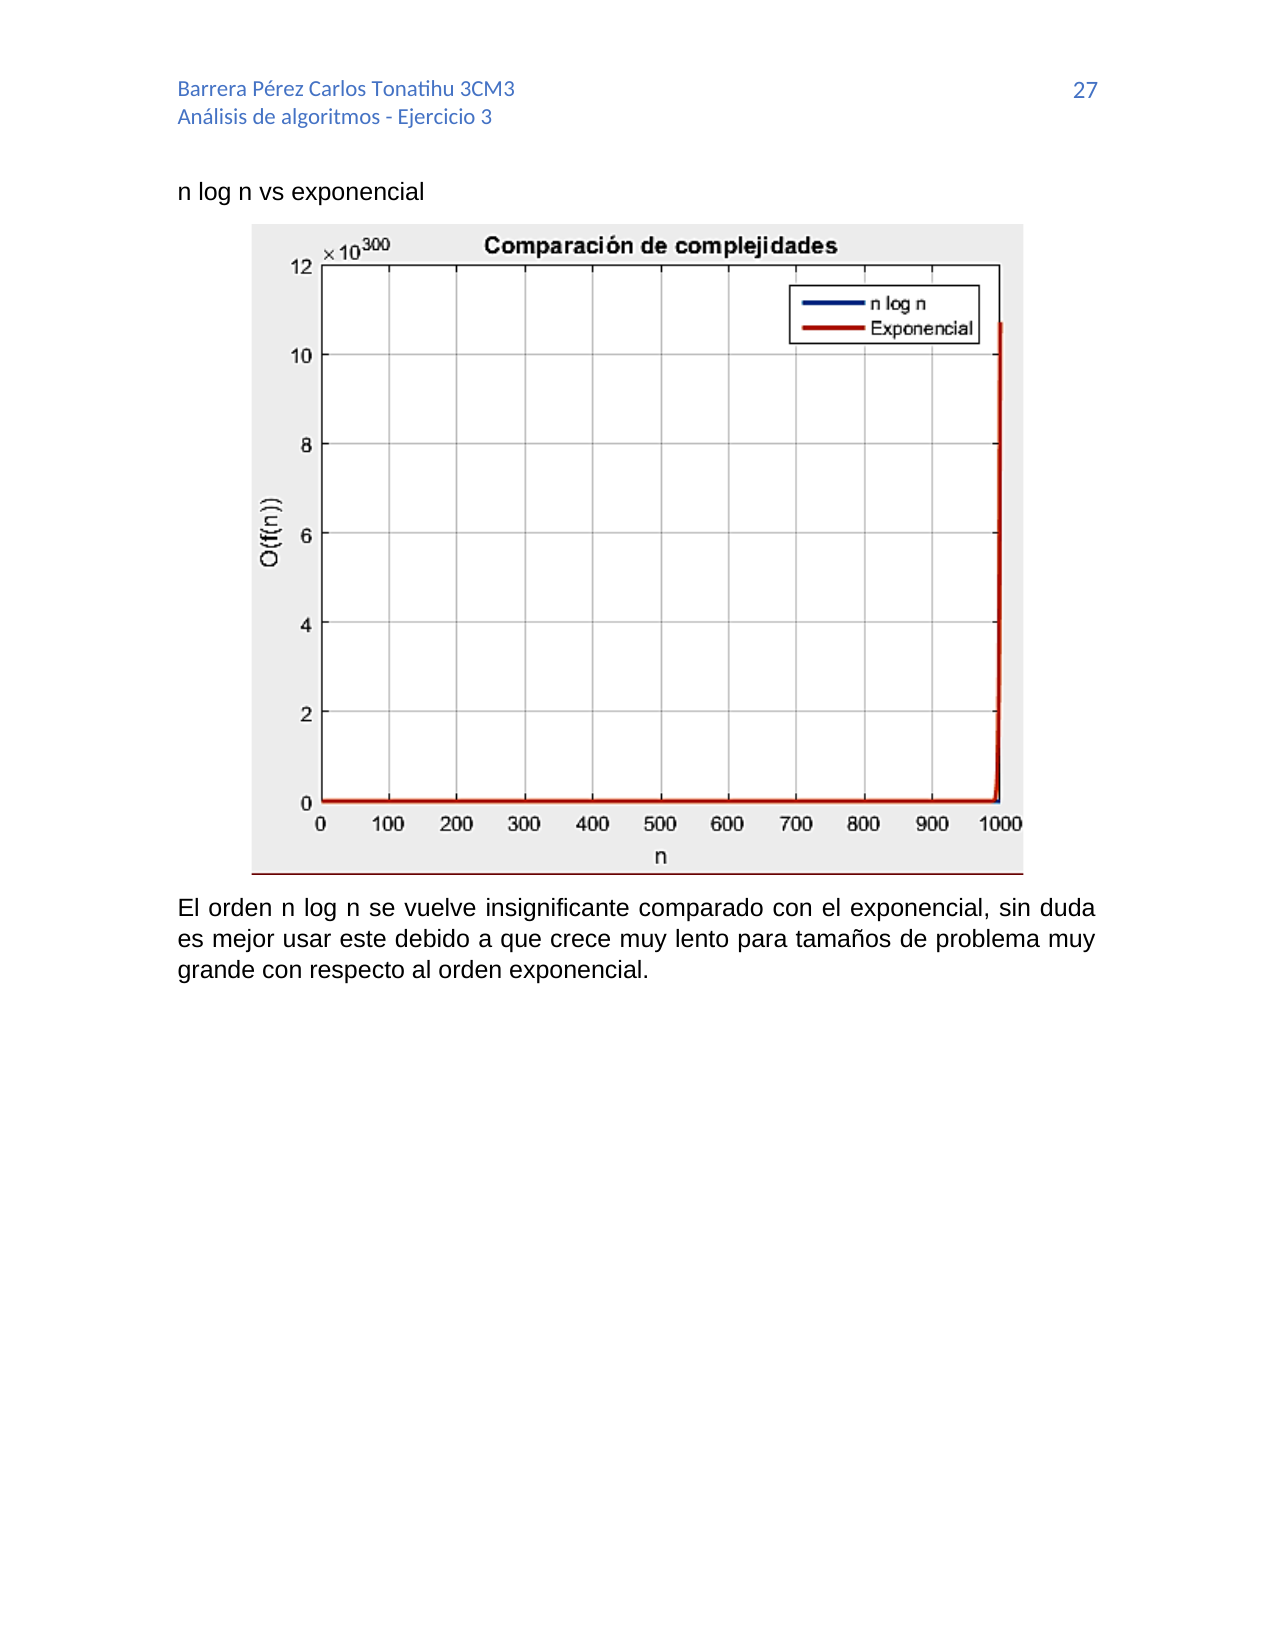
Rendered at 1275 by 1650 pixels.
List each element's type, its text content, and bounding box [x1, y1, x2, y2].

text El orden n log n se vuelve insignificante comparado con el exponencial, sin duda es mejor usar este debido a que crece muy lento para tamaños de problema muy grande con respecto al orden exponencial. [177, 893, 1098, 984]
text n log n vs exponencial [177, 177, 1098, 206]
picture [251, 224, 1024, 875]
